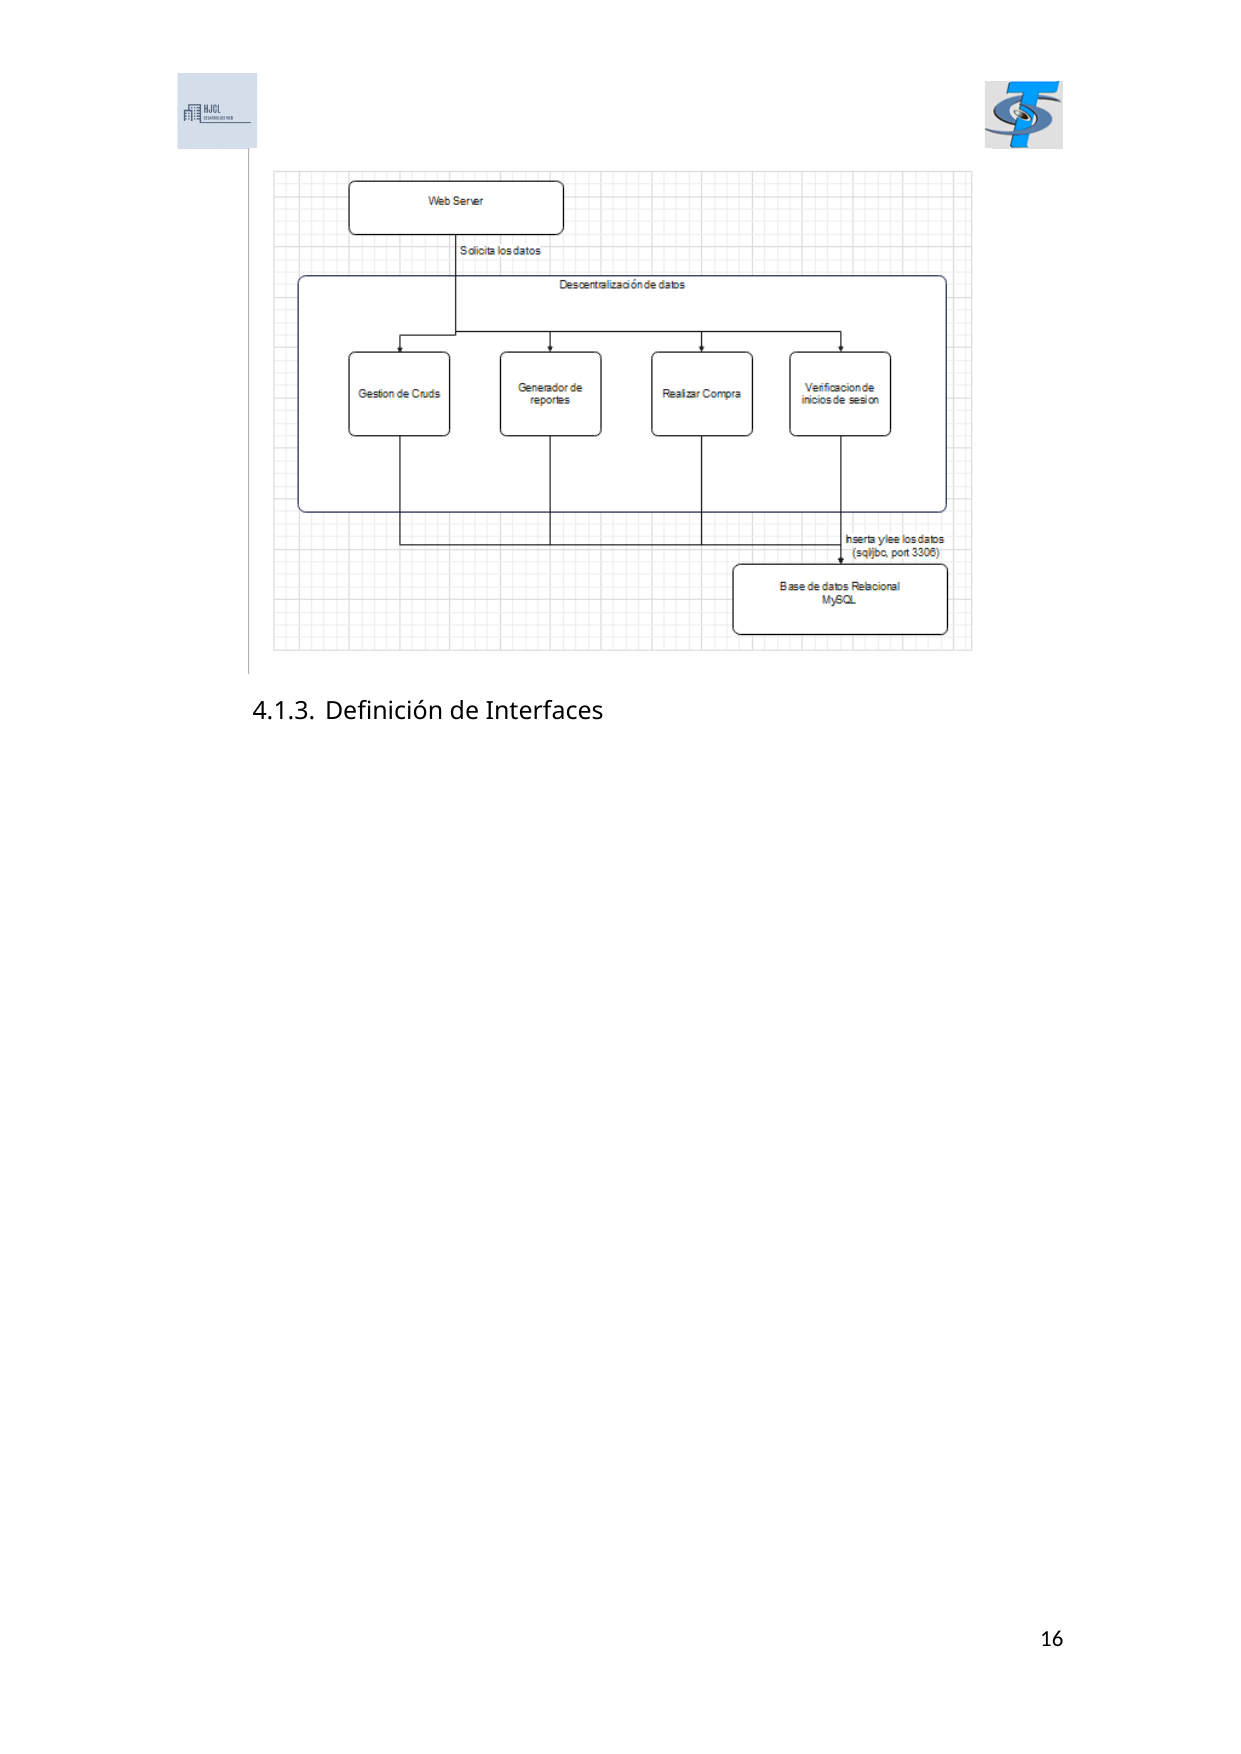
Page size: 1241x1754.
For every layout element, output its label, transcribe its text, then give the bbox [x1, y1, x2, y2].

subtitle Definición de Interfaces [252, 693, 1063, 727]
picture [177, 73, 1063, 674]
